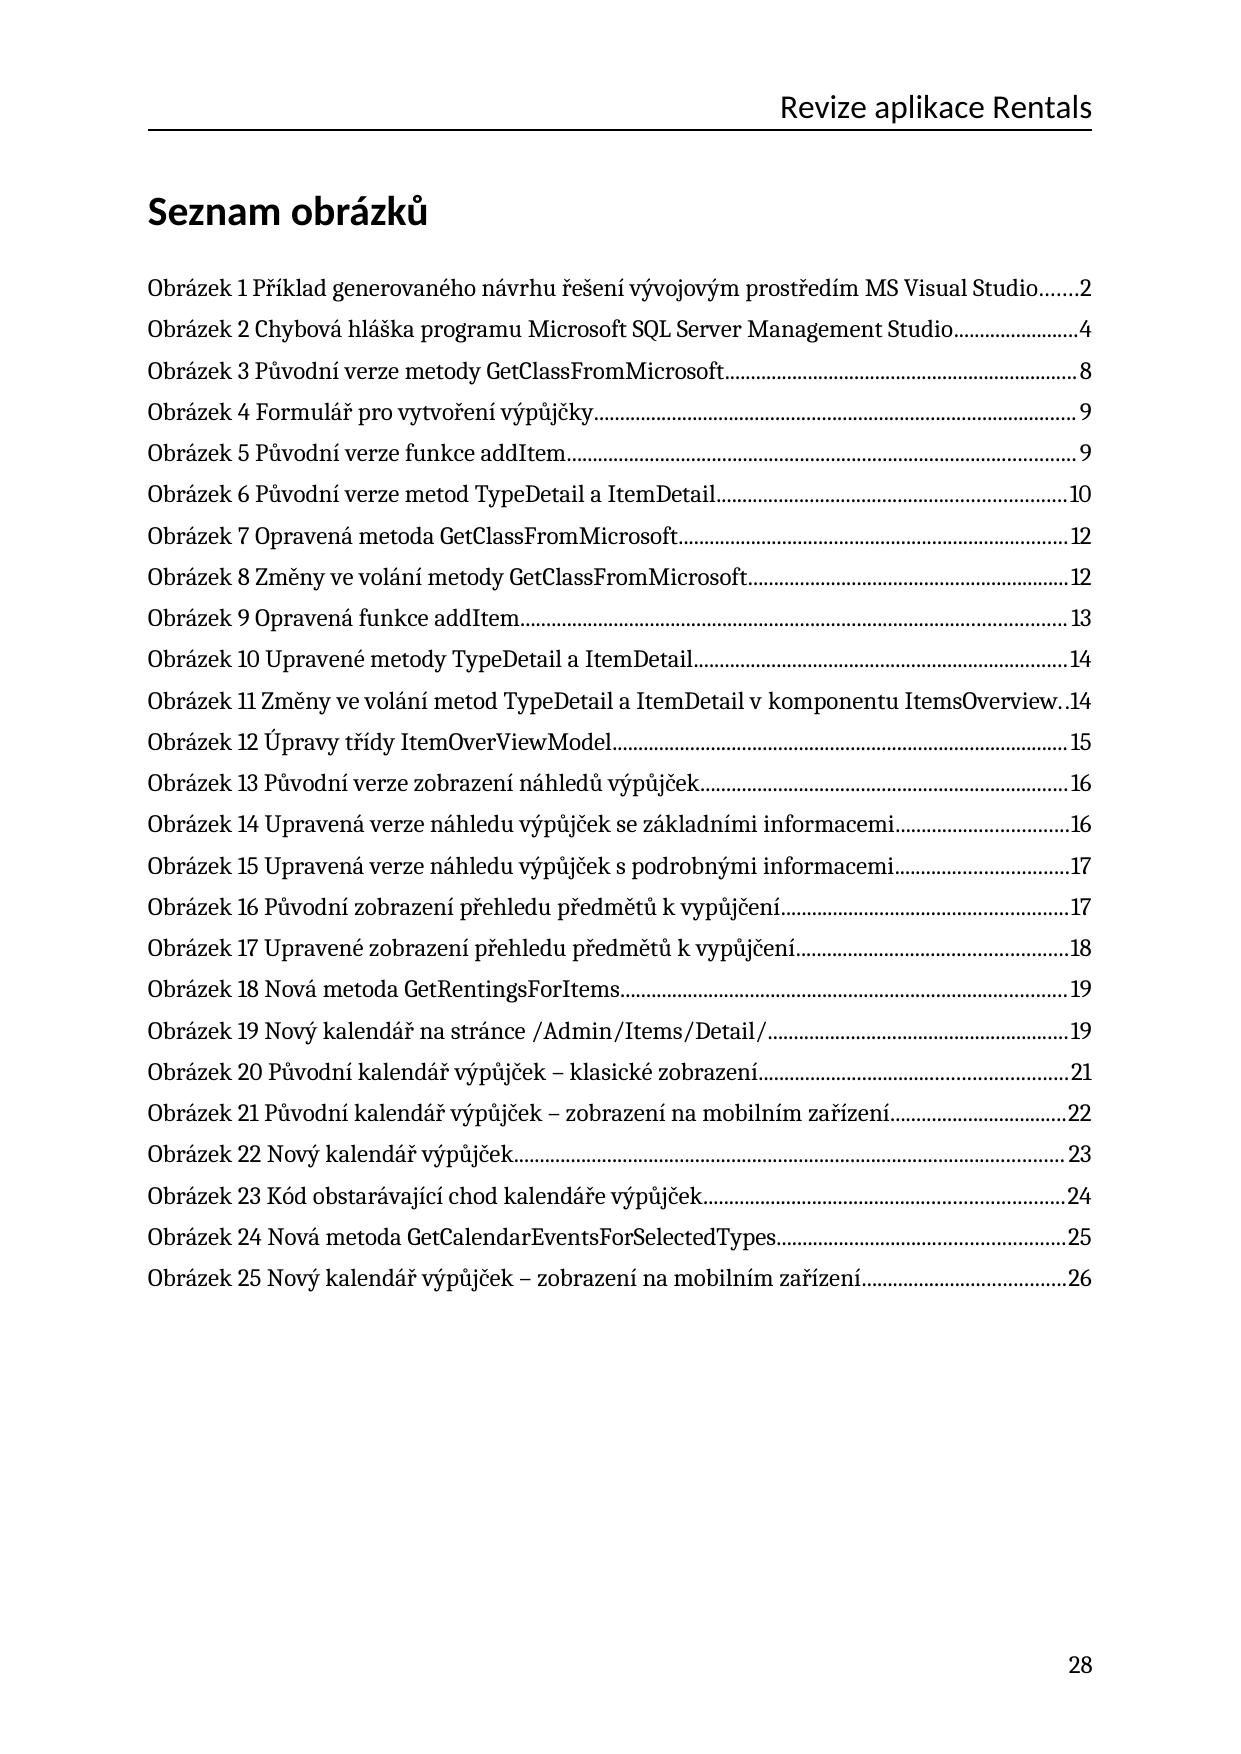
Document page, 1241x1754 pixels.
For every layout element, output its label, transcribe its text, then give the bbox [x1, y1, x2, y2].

text Obrázek 3 Původní verze metody GetClassFromMicrosoft 8 [148, 357, 1092, 385]
text Obrázek 25 Nový kalendář výpůjček – zobrazení na mobilním zařízení 26 [148, 1264, 1092, 1293]
text Obrázek 16 Původní zobrazení přehledu předmětů k vypůjčení 17 [148, 893, 1092, 922]
text Obrázek 20 Původní kalendář výpůjček – klasické zobrazení 21 [148, 1058, 1092, 1087]
text Obrázek 12 Úpravy třídy ItemOverViewModel 15 [148, 728, 1092, 757]
text Obrázek 10 Upravené metody TypeDetail a ItemDetail 14 [148, 645, 1092, 674]
text Obrázek 23 Kód obstarávající chod kalendáře výpůjček 24 [148, 1182, 1092, 1210]
text Obrázek 19 Nový kalendář na stránce /Admin/Items/Detail/ 19 [148, 1017, 1092, 1045]
text Obrázek 21 Původní kalendář výpůjček – zobrazení na mobilním zařízení 22 [148, 1099, 1092, 1128]
text Seznam obrázků [148, 185, 1092, 236]
text Obrázek 5 Původní verze funkce addItem 9 [148, 439, 1092, 468]
text Obrázek 4 Formulář pro vytvoření výpůjčky 9 [148, 398, 1092, 427]
text Obrázek 22 Nový kalendář výpůjček 23 [148, 1140, 1092, 1169]
text Obrázek 7 Opravená metoda GetClassFromMicrosoft 12 [148, 522, 1092, 550]
text Obrázek 8 Změny ve volání metody GetClassFromMicrosoft 12 [148, 563, 1092, 592]
text Obrázek 9 Opravená funkce addItem 13 [148, 604, 1092, 633]
text Obrázek 13 Původní verze zobrazení náhledů výpůjček 16 [148, 769, 1092, 798]
text Obrázek 14 Upravená verze náhledu výpůjček se základními informacemi 16 [148, 810, 1092, 839]
text Obrázek 1 Příklad generovaného návrhu řešení vývojovým prostředím MS Visual Studio 2 [148, 274, 1092, 303]
text Obrázek 2 Chybová hláška programu Microsoft SQL Server Management Studio 4 [148, 315, 1092, 344]
text Obrázek 24 Nová metoda GetCalendarEventsForSelectedTypes 25 [148, 1223, 1092, 1252]
text Obrázek 11 Změny ve volání metod TypeDetail a ItemDetail v komponentu ItemsOverview 14 [148, 687, 1092, 715]
text Obrázek 17 Upravené zobrazení přehledu předmětů k vypůjčení 18 [148, 934, 1092, 963]
text Obrázek 6 Původní verze metod TypeDetail a ItemDetail 10 [148, 480, 1092, 509]
text Obrázek 18 Nová metoda GetRentingsForItems 19 [148, 975, 1092, 1004]
text Obrázek 15 Upravená verze náhledu výpůjček s podrobnými informacemi 17 [148, 852, 1092, 880]
